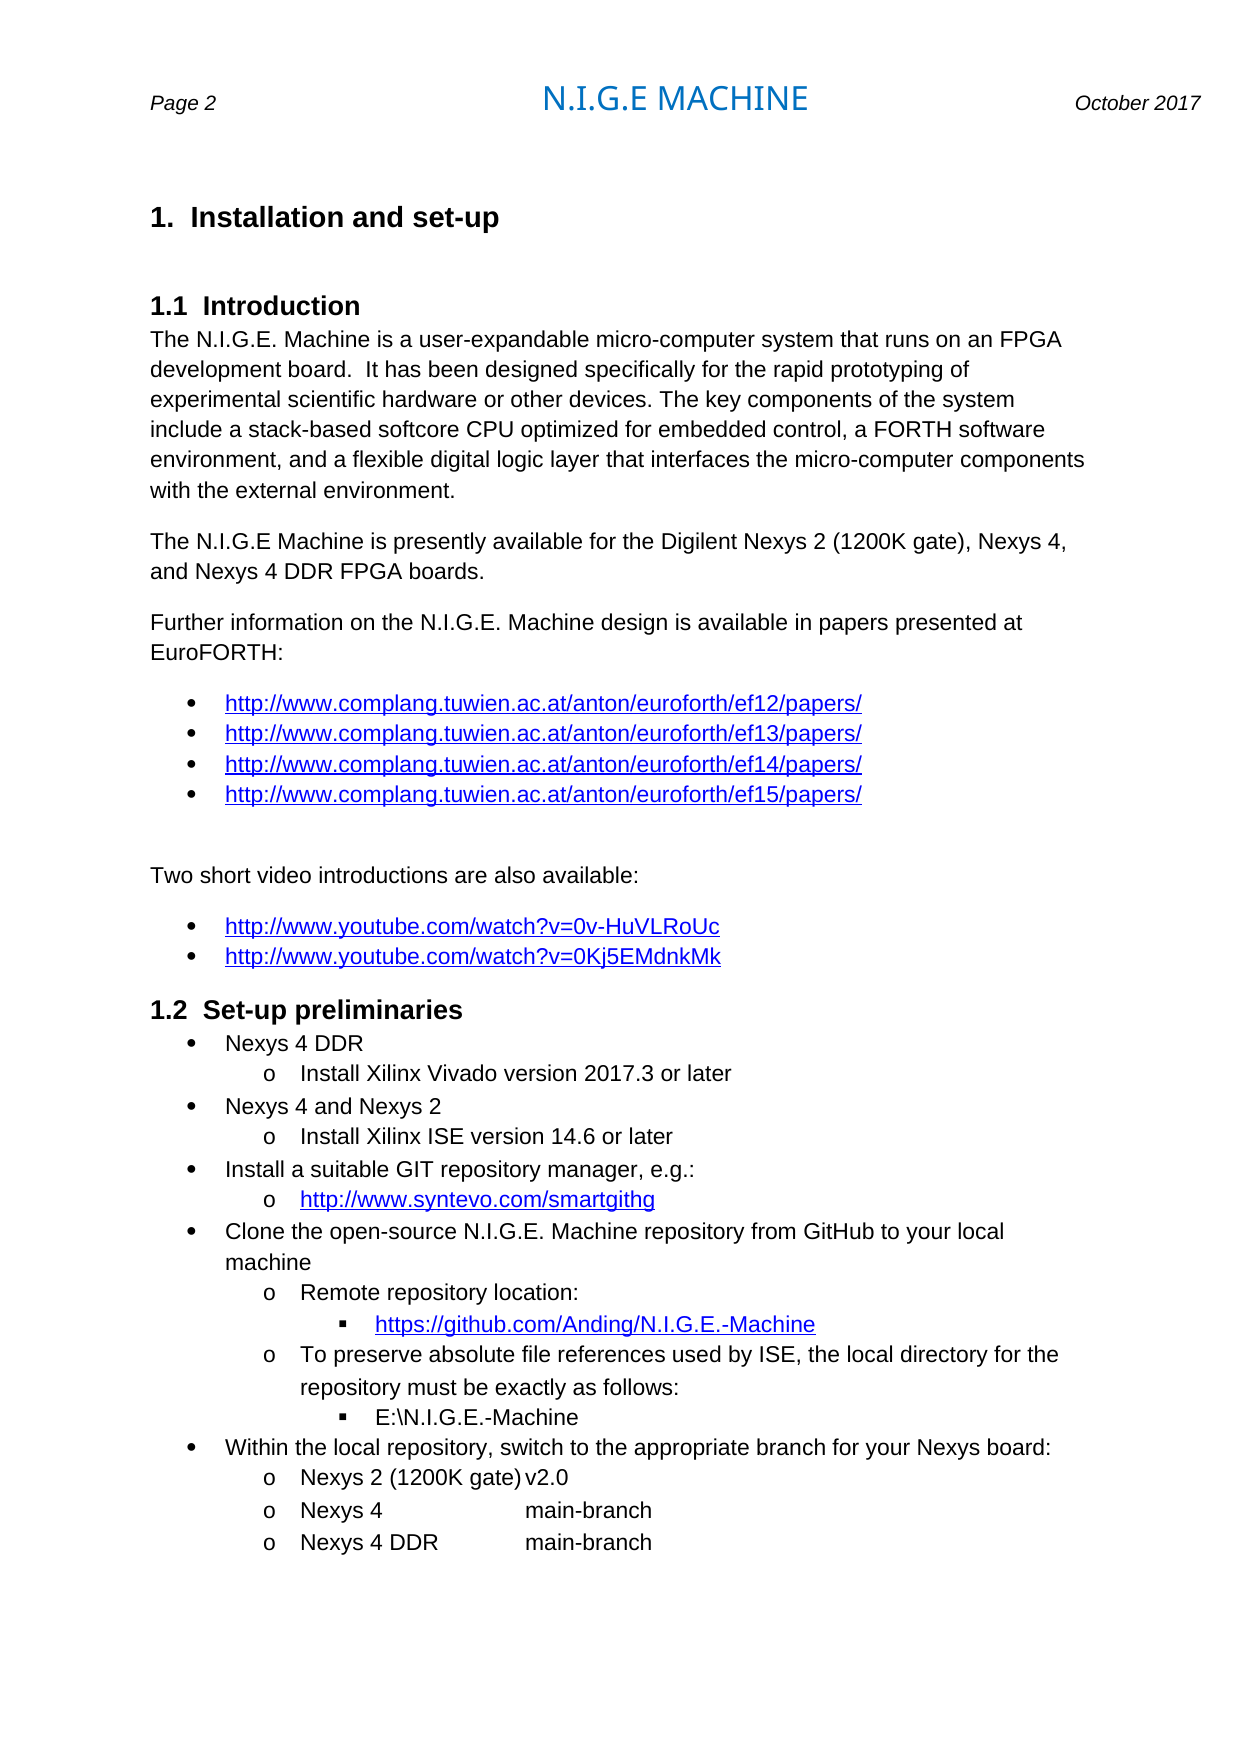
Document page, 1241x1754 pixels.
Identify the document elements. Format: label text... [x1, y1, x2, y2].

list http://www.complang.tuwien.ac.at/anton/euroforth/ef15/papers/ [187, 781, 1090, 807]
subtitle 1.2 Set-up preliminaries [150, 994, 1090, 1026]
list Clone the open-source N.I.G.E. Machine repository from GitHub to your local machine [187, 1218, 1090, 1275]
list To preserve absolute file references used by ISE, the local directory for the repository must be exactly as follows: [262, 1341, 1090, 1400]
text Further information on the N.I.G.E. Machine design is available in papers presented at EuroFORTH: [150, 609, 1090, 665]
text Two short video introductions are also available: [150, 862, 1090, 888]
text The N.I.G.E Machine is presently available for the Digilent Nexys 2 (1200K gate), Nexys 4, and Nexys 4 DDR FPGA boards. [150, 528, 1090, 584]
list http://www.youtube.com/watch?v=0v-HuVLRoUc [187, 913, 1090, 939]
list http://www.complang.tuwien.ac.at/anton/euroforth/ef14/papers/ [187, 751, 1090, 777]
list E:\N.I.G.E.-Machine [337, 1404, 1090, 1430]
list Nexys 4 and Nexys 2 [187, 1093, 1090, 1119]
list Within the local repository, switch to the appropriate branch for your Nexys board: [187, 1434, 1090, 1460]
list Nexys 4 main-branch [262, 1497, 1090, 1525]
list Install Xilinx ISE version 14.6 or later [262, 1123, 1090, 1151]
list Nexys 4 DDR [187, 1030, 1090, 1057]
list Remote repository location: [262, 1279, 1090, 1307]
subtitle 1.1 Introduction [150, 289, 1090, 321]
list http://www.complang.tuwien.ac.at/anton/euroforth/ef13/papers/ [187, 720, 1090, 747]
text The N.I.G.E. Machine is a user-expandable micro-computer system that runs on an FPGA development board. It has been designed specifically for the rapid prototyping of experimental scientific hardware or other devices. The key components of the system include a stack-based softcore CPU optimized for embedded control, a FORTH software environment, and a flexible digital logic layer that interfaces the micro-computer components with the external environment. [150, 326, 1090, 503]
subtitle 1. Installation and set-up [150, 200, 1090, 233]
list https://github.com/Anding/N.I.G.E.-Machine [337, 1311, 1090, 1338]
list Nexys 4 DDR main-branch [262, 1529, 1090, 1558]
list Install a suitable GIT repository manager, e.g.: [187, 1156, 1090, 1182]
list http://www.complang.tuwien.ac.at/anton/euroforth/ef12/papers/ [187, 690, 1090, 716]
list http://www.syntevo.com/smartgithg [262, 1186, 1090, 1214]
list Nexys 2 (1200K gate) v2.0 [262, 1464, 1090, 1493]
list Install Xilinx Vivado version 2017.3 or later [262, 1060, 1090, 1089]
list http://www.youtube.com/watch?v=0Kj5EMdnkMk [187, 943, 1090, 969]
